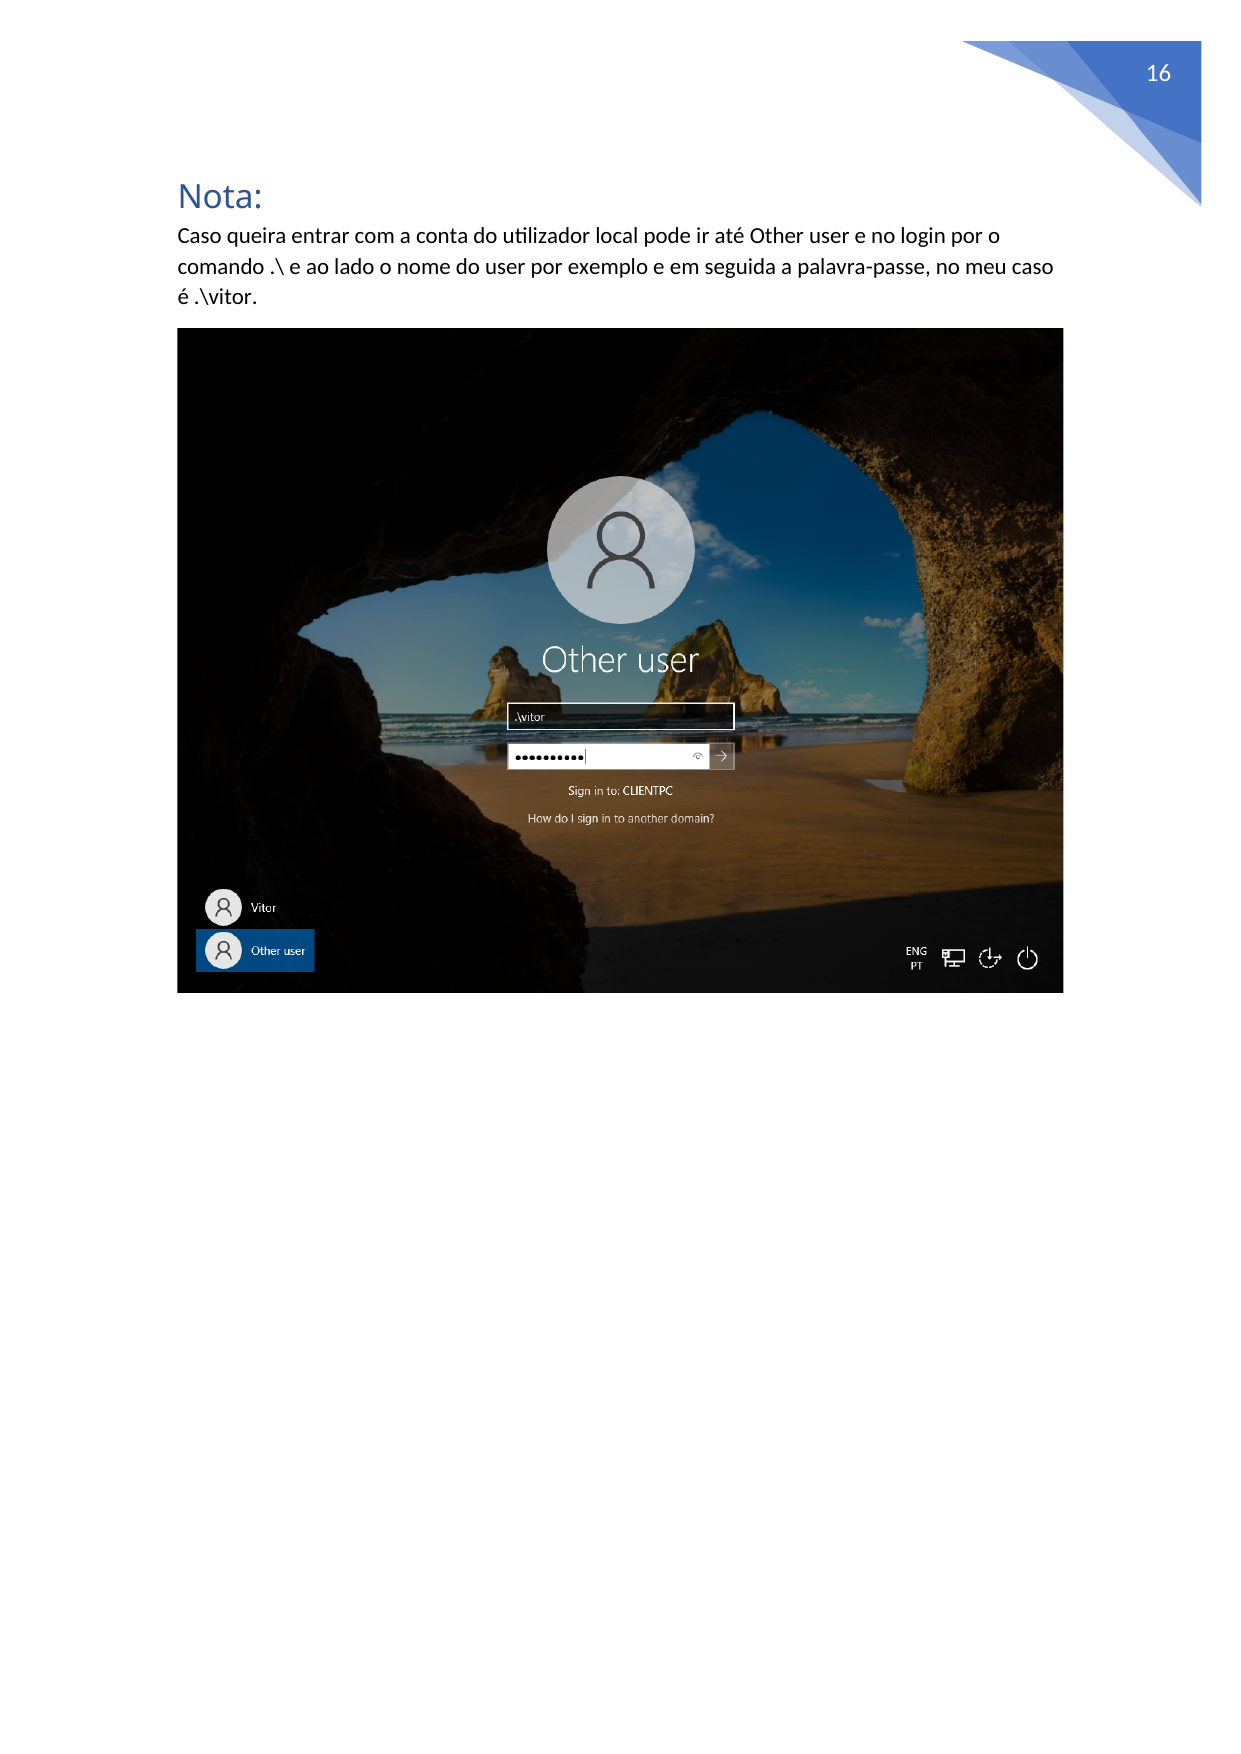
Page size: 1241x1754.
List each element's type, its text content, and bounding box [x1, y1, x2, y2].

picture [177, 328, 1064, 993]
picture [962, 41, 1202, 207]
subtitle Nota: [177, 173, 1063, 218]
text Caso queira entrar com a conta do utilizador local pode ir até Other user e no login por o comando .\ e ao lado o nome do user por exemplo e em seguida a palavra-passe, no meu caso é .\vitor. [177, 222, 1063, 310]
